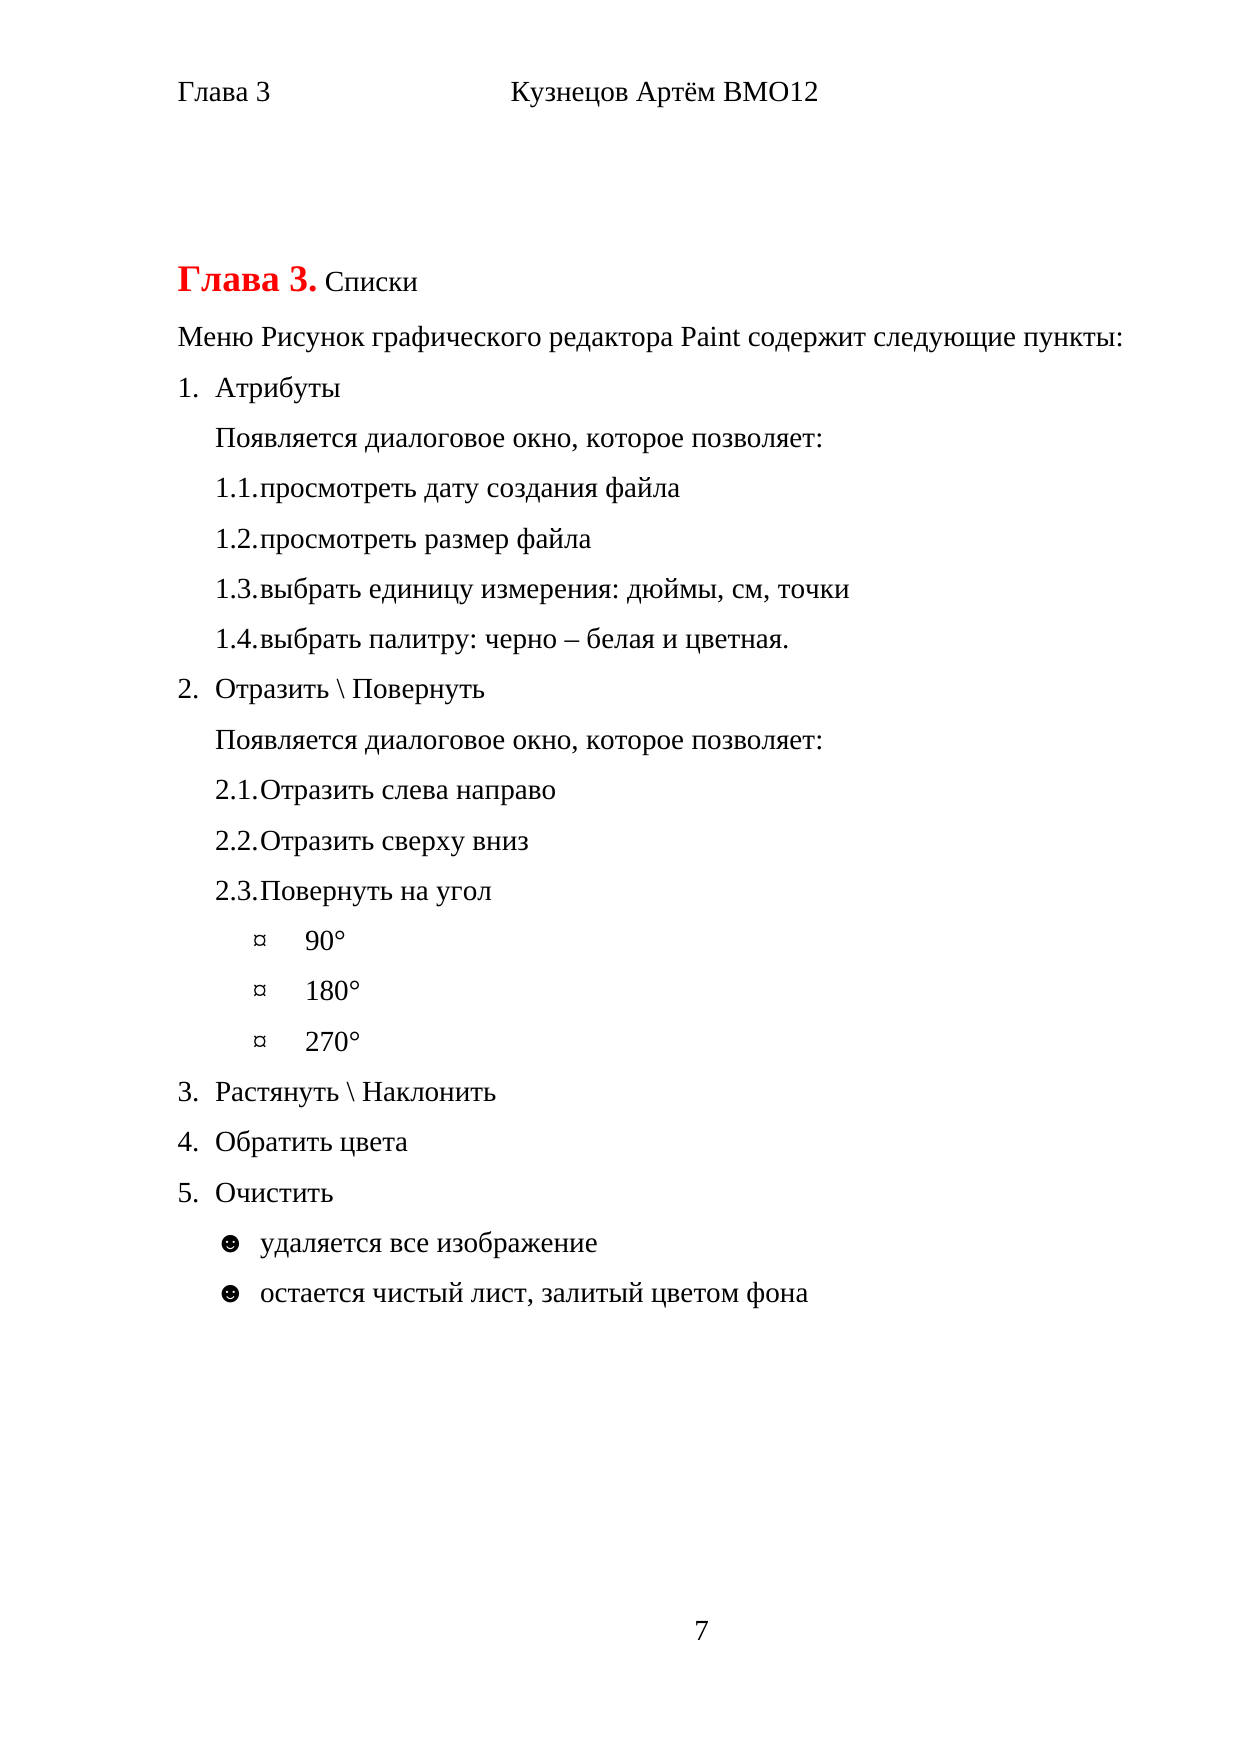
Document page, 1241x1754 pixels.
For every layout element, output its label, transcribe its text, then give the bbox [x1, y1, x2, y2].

list Отразить слева направо [215, 772, 1152, 806]
list Атрибуты [177, 370, 1152, 403]
list Появляется диалоговое окно, которое позволяет: [215, 722, 1152, 756]
list выбрать единицу измерения: дюймы, см, точки [215, 571, 1152, 604]
list Очистить [177, 1175, 1152, 1208]
list Растянуть \ Наклонить [177, 1074, 1152, 1108]
list просмотреть дату создания файла [215, 470, 1152, 504]
list удаляется все изображение [215, 1225, 1152, 1259]
list 90° [252, 923, 1152, 957]
text Глава 3. Списки [177, 256, 1152, 299]
list Отразить \ Повернуть [177, 672, 1152, 705]
list 270° [252, 1024, 1152, 1057]
list Отразить сверху вниз [215, 823, 1152, 856]
text Меню Рисунок графического редактора Paint содержит следующие пункты: [177, 319, 1152, 353]
list выбрать палитру: черно – белая и цветная. [215, 621, 1152, 655]
list Появляется диалоговое окно, которое позволяет: [215, 420, 1152, 454]
list остается чистый лист, залитый цветом фона [215, 1275, 1152, 1309]
list 180° [252, 973, 1152, 1007]
list Повернуть на угол [215, 873, 1152, 906]
list Обратить цвета [177, 1124, 1152, 1158]
list просмотреть размер файла [215, 521, 1152, 554]
